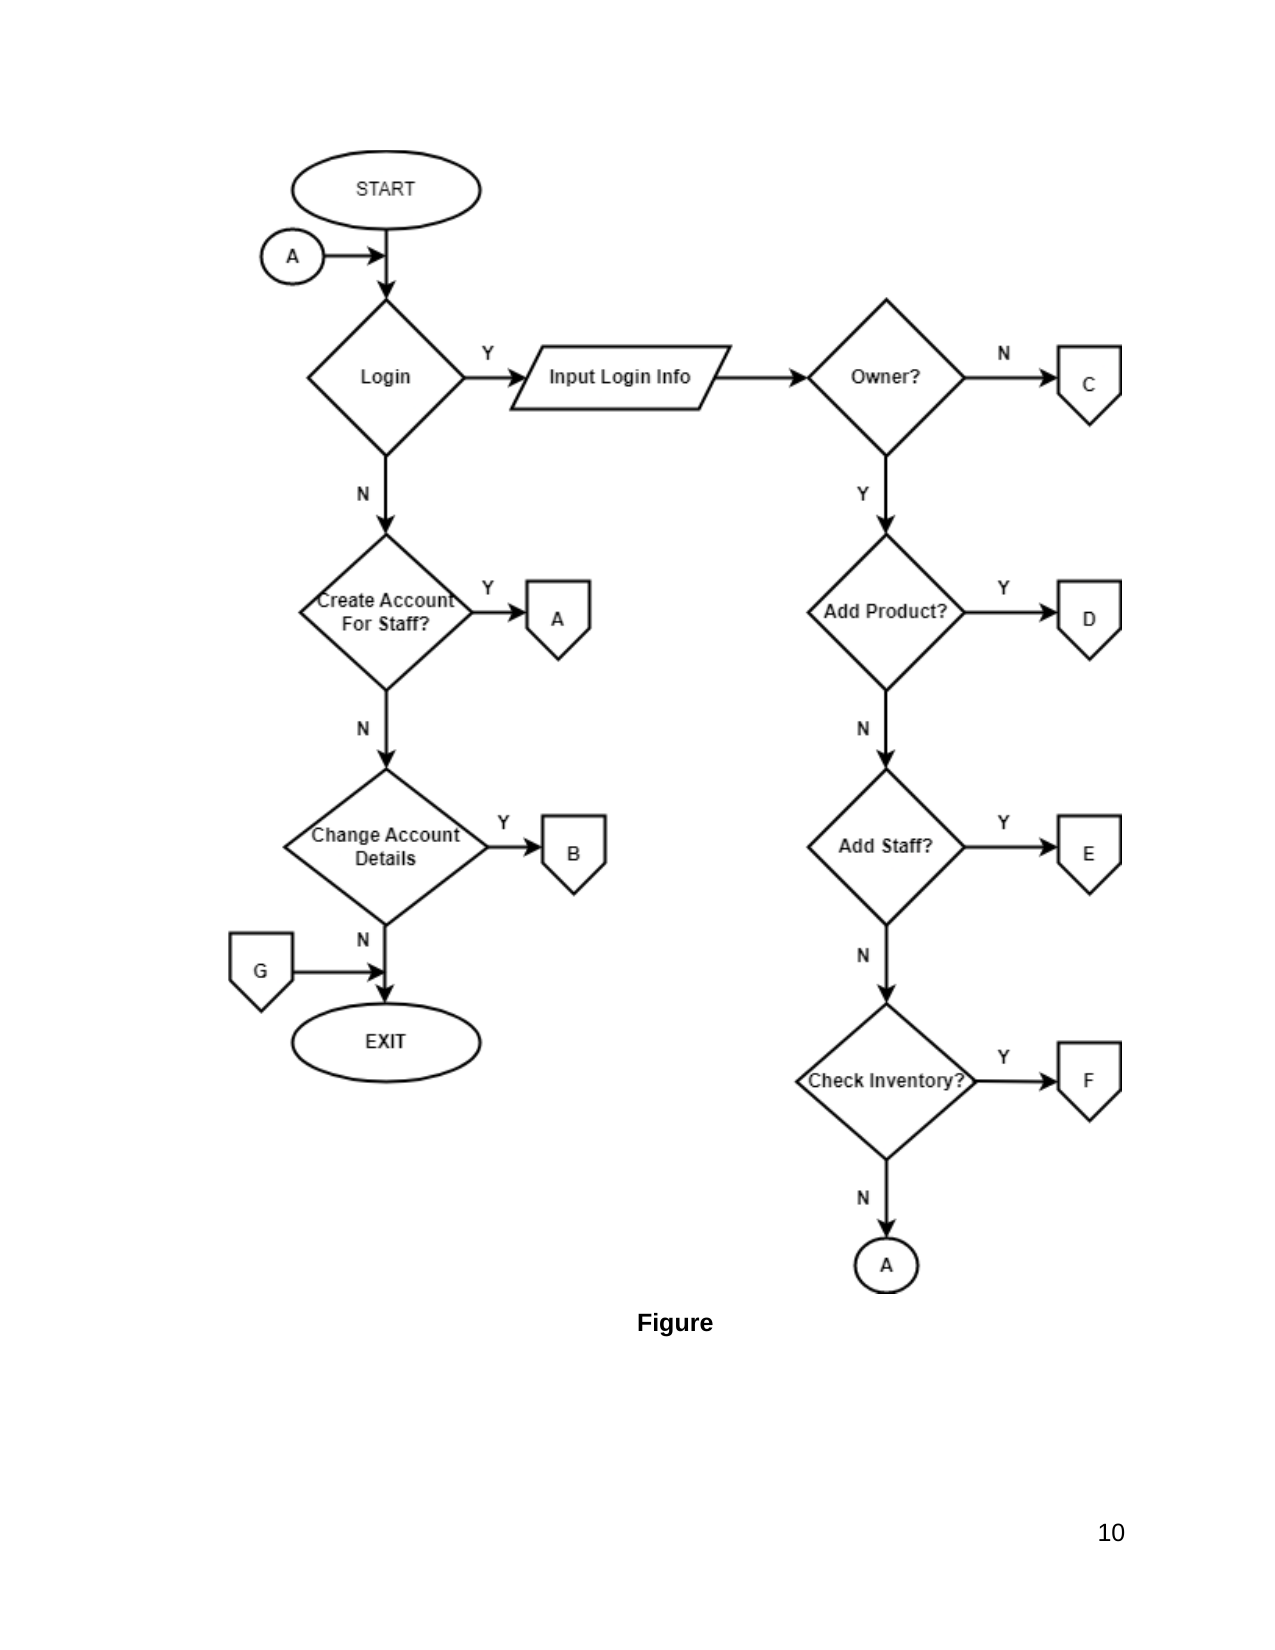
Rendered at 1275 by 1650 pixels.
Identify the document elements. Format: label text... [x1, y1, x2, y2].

picture [228, 150, 1122, 1294]
